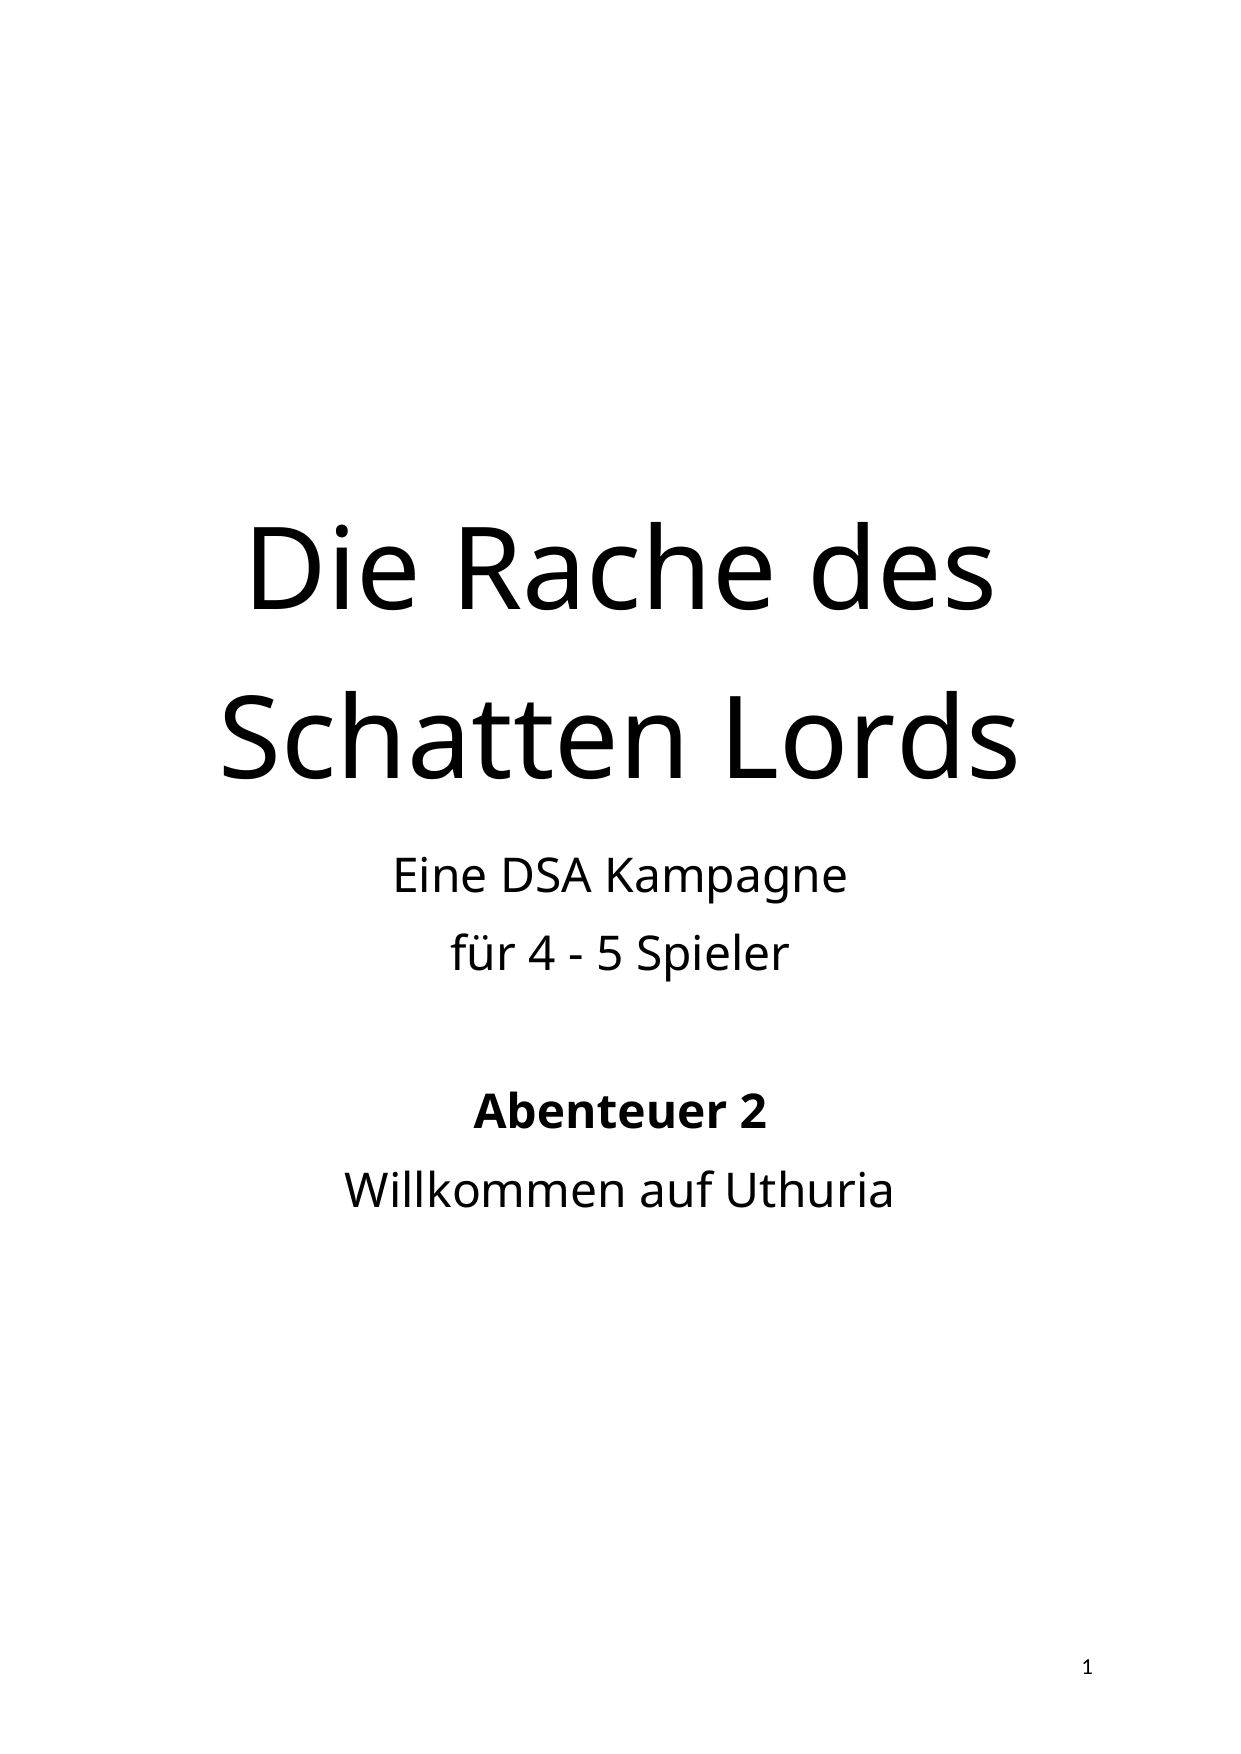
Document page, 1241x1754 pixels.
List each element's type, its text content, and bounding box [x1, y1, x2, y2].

text Abenteuer 2 [148, 1077, 1093, 1143]
text Willkommen auf Uthuria [148, 1156, 1093, 1221]
text Eine DSA Kampagne [148, 841, 1093, 906]
text für 4 - 5 Spieler [148, 919, 1093, 985]
text Die Rache des Schatten Lords [148, 487, 1093, 812]
